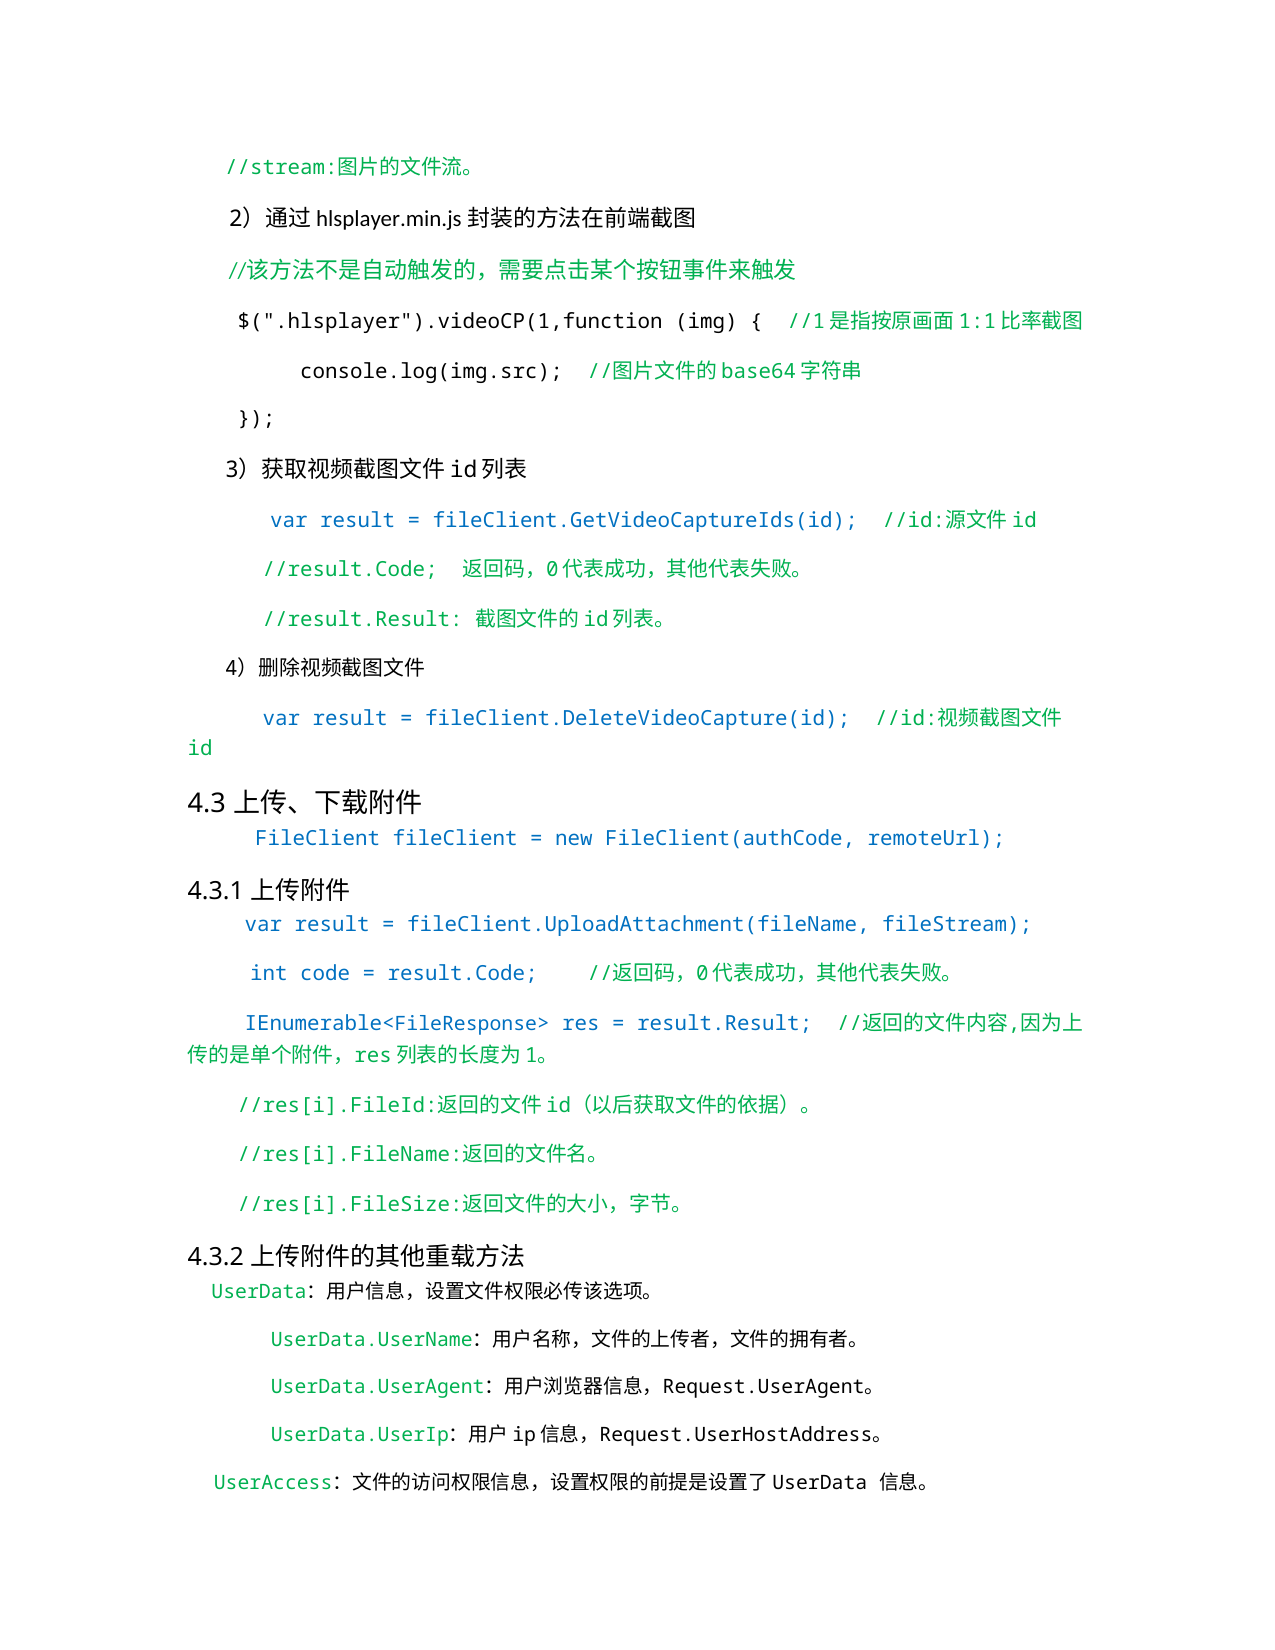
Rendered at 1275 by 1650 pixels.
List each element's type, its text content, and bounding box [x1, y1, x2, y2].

text //stream:图片的文件流。 [187, 150, 1087, 180]
text 4）删除视频截图文件 [187, 651, 1087, 682]
text }); [187, 403, 1087, 432]
text $(".hlsplayer").videoCP(1,function (img) { //1是指按原画面1:1比率截图 [187, 304, 1087, 335]
text UserData.UserIp：用户ip信息，Request.UserHostAddress。 [187, 1418, 1087, 1447]
subtitle 4.3.1 上传附件 [187, 870, 1087, 907]
text UserData：用户信息，设置文件权限必传该选项。 [187, 1275, 1087, 1304]
subtitle 4.3.2 上传附件的其他重载方法 [187, 1236, 1087, 1272]
text IEnumerable<FileResponse> res = result.Result; //返回的文件内容,因为上传的是单个附件，res列表的长度为1。 [187, 1006, 1087, 1069]
text var result = fileClient.GetVideoCaptureIds(id); //id:源文件id [187, 503, 1087, 533]
text 3）获取视频截图文件id列表 [187, 451, 1087, 484]
text console.log(img.src); //图片文件的base64字符串 [187, 354, 1087, 384]
text //该方法不是自动触发的，需要点击某个按钮事件来触发 [187, 252, 1087, 285]
text UserData.UserName：用户名称，文件的上传者，文件的拥有者。 [187, 1323, 1087, 1352]
text FileClient fileClient = new FileClient(authCode, remoteUrl); [187, 823, 1087, 851]
text UserData.UserAgent：用户浏览器信息，Request.UserAgent。 [187, 1371, 1087, 1399]
text //result.Code; 返回码，0代表成功，其他代表失败。 [187, 553, 1087, 583]
text //res[i].FileId:返回的文件id（以后获取文件的依据）。 [187, 1088, 1087, 1118]
subtitle 4.3 上传、下载附件 [187, 781, 1087, 820]
text //res[i].FileName:返回的文件名。 [187, 1137, 1087, 1168]
text var result = fileClient.UploadAttachment(fileName, fileStream); [187, 909, 1087, 938]
text int code = result.Code; //返回码，0代表成功，其他代表失败。 [187, 957, 1087, 987]
text 2）通过hlsplayer.min.js 封装的方法在前端截图 [187, 199, 1087, 233]
text UserAccess：文件的访问权限信息，设置权限的前提是设置了 UserData 信息。 [187, 1466, 1087, 1495]
text var result = fileClient.DeleteVideoCapture(id); //id:视频截图文件id [187, 701, 1087, 762]
text //result.Result: 截图文件的id列表。 [187, 602, 1087, 632]
text //res[i].FileSize:返回文件的大小，字节。 [187, 1187, 1087, 1217]
